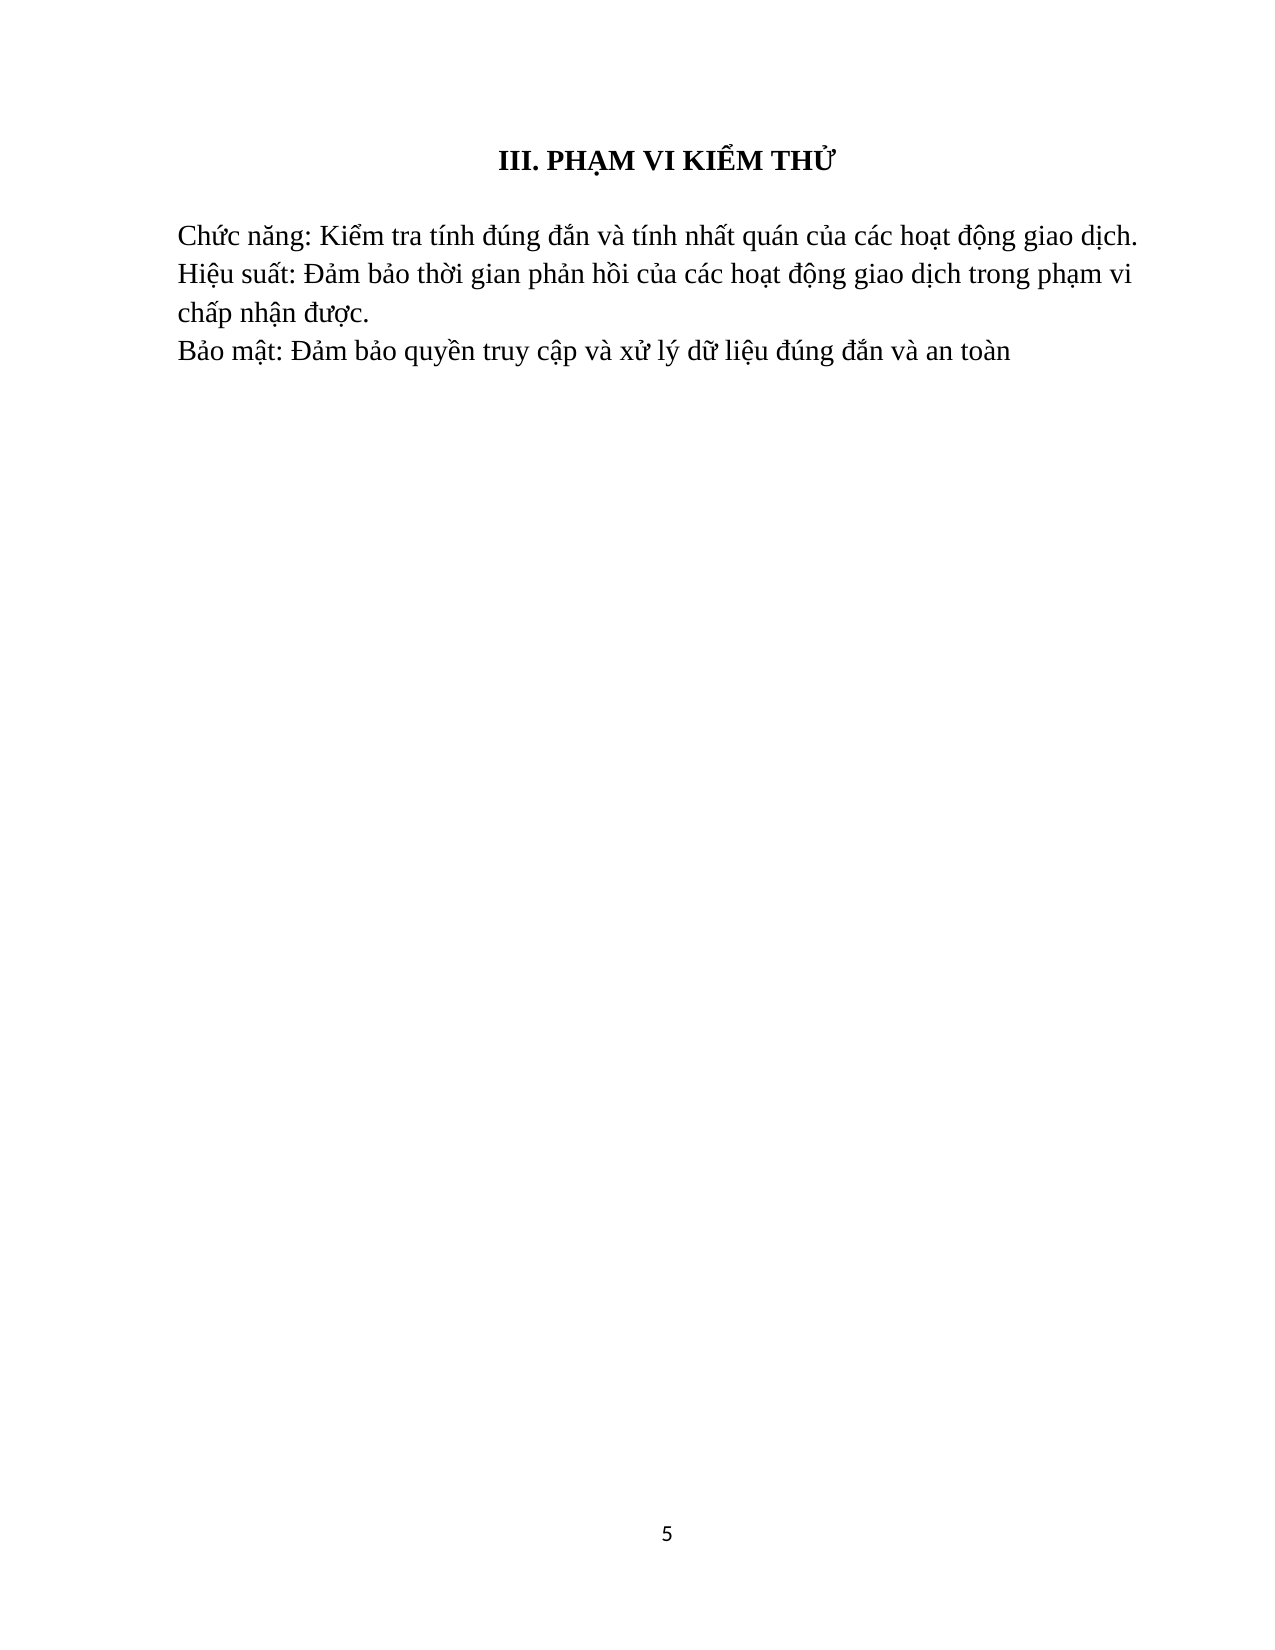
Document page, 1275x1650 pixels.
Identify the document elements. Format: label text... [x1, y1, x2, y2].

text Hiệu suất: Đảm bảo thời gian phản hồi của các hoạt động giao dịch trong phạm vi chấp nhận được. [177, 256, 1157, 328]
subtitle III. PHẠM VI KIỂM THỬ [177, 143, 1157, 177]
text Bảo mật: Đảm bảo quyền truy cập và xử lý dữ liệu đúng đắn và an toàn [177, 333, 1157, 367]
text Chức năng: Kiểm tra tính đúng đắn và tính nhất quán của các hoạt động giao dịch. [177, 218, 1157, 251]
